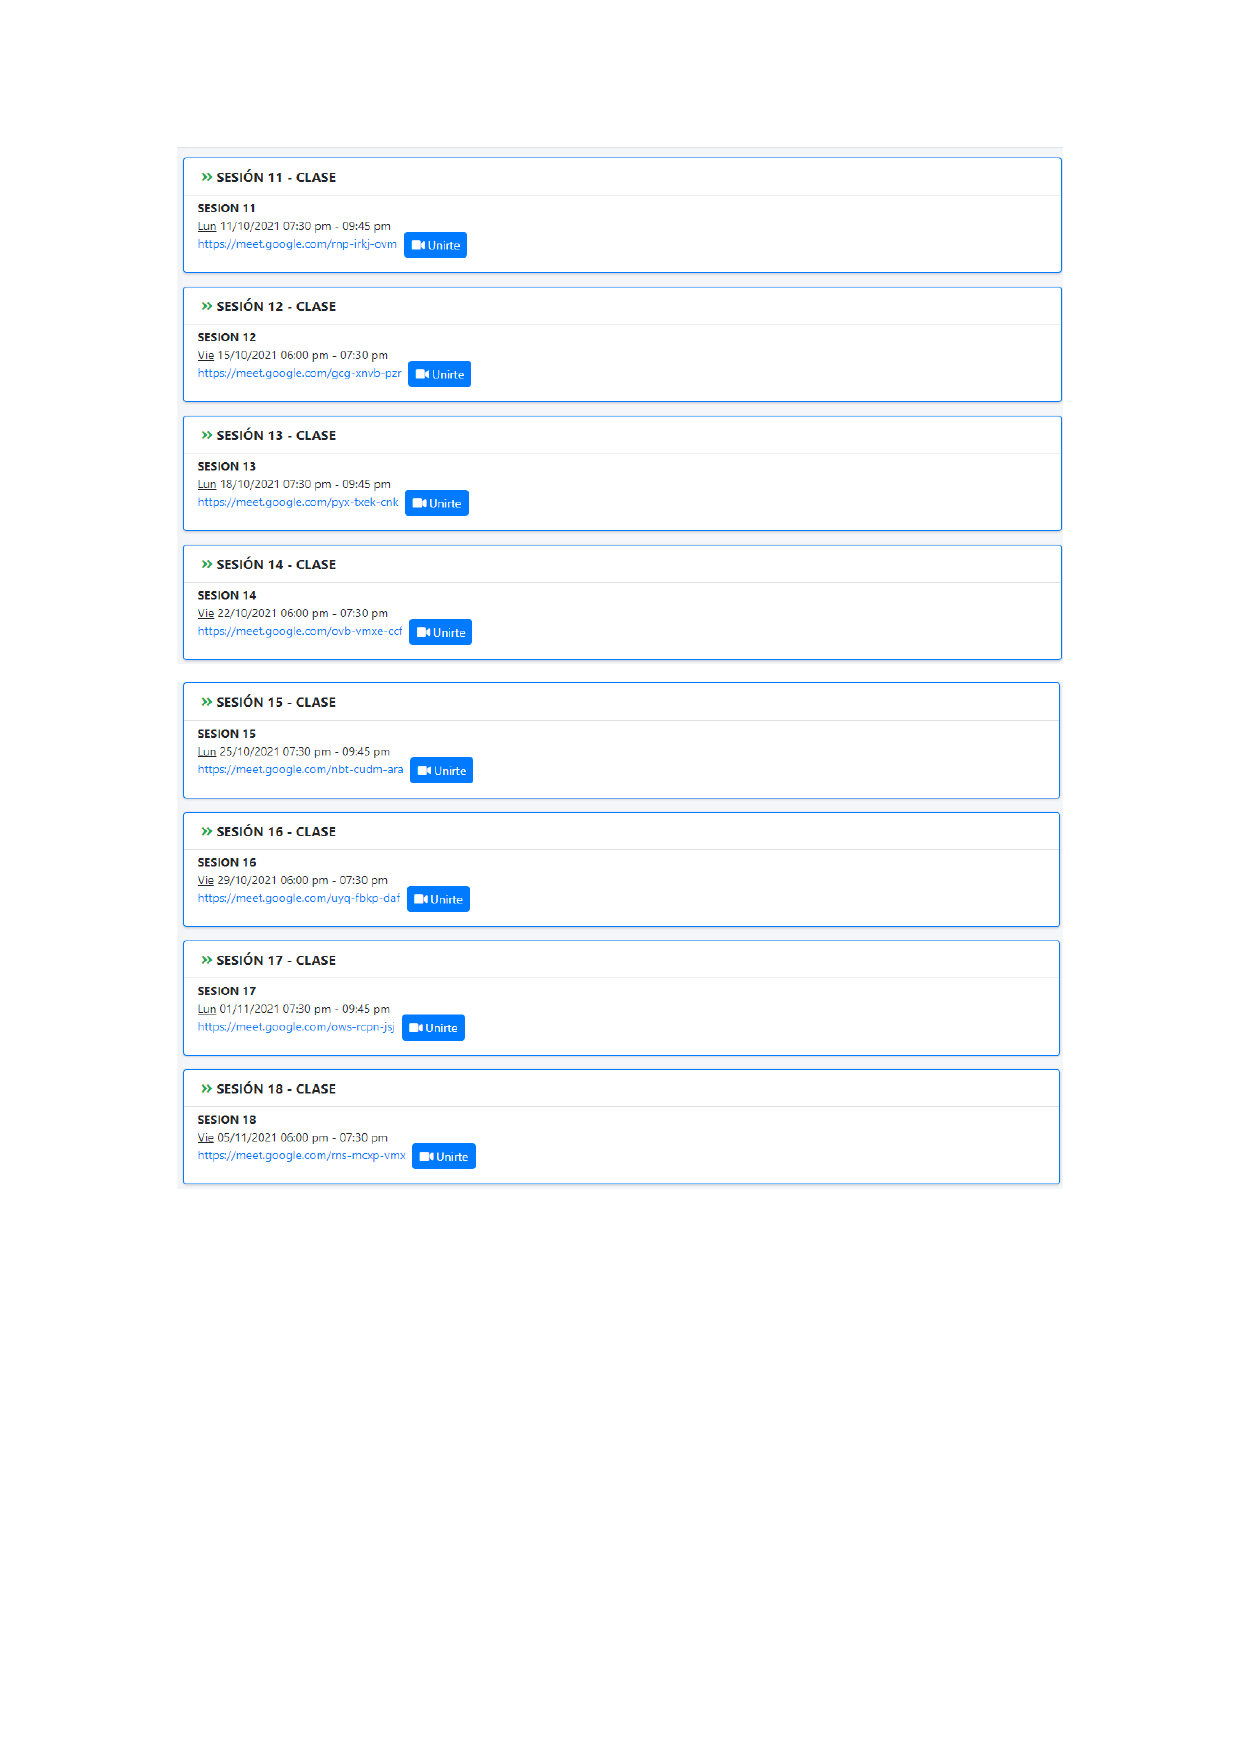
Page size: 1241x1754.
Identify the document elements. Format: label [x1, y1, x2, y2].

picture [177, 682, 1063, 1189]
picture [177, 147, 1063, 664]
